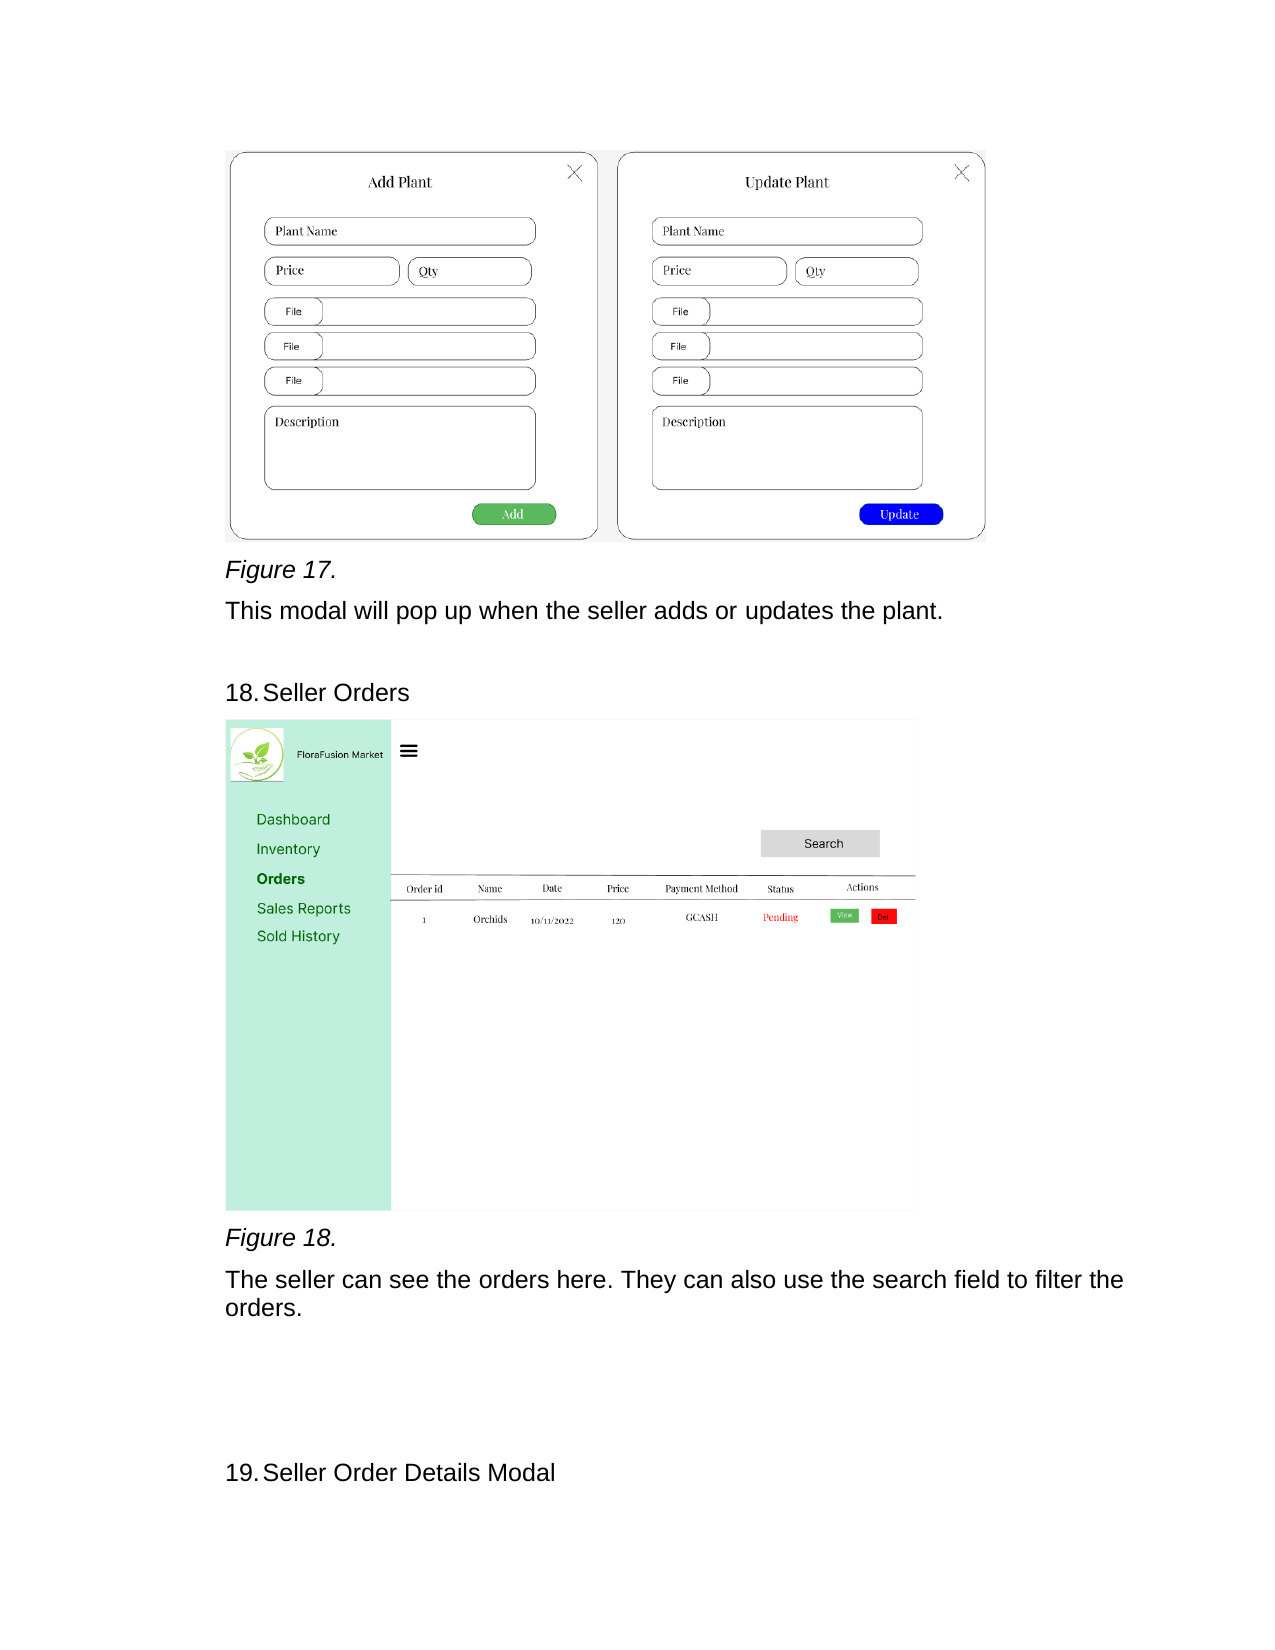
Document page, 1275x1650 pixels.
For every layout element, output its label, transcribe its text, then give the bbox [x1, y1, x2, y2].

list Seller Orders [225, 678, 1125, 707]
text Figure 17. [225, 554, 1125, 583]
text This modal will pop up when the seller adds or updates the plant. [225, 596, 1125, 624]
list Seller Order Details Modal [225, 1458, 1125, 1487]
text Figure 18. [225, 1223, 1125, 1252]
picture [225, 719, 916, 1211]
text The seller can see the orders here. They can also use the search field to filter the orders. [225, 1265, 1125, 1322]
picture [225, 150, 986, 542]
